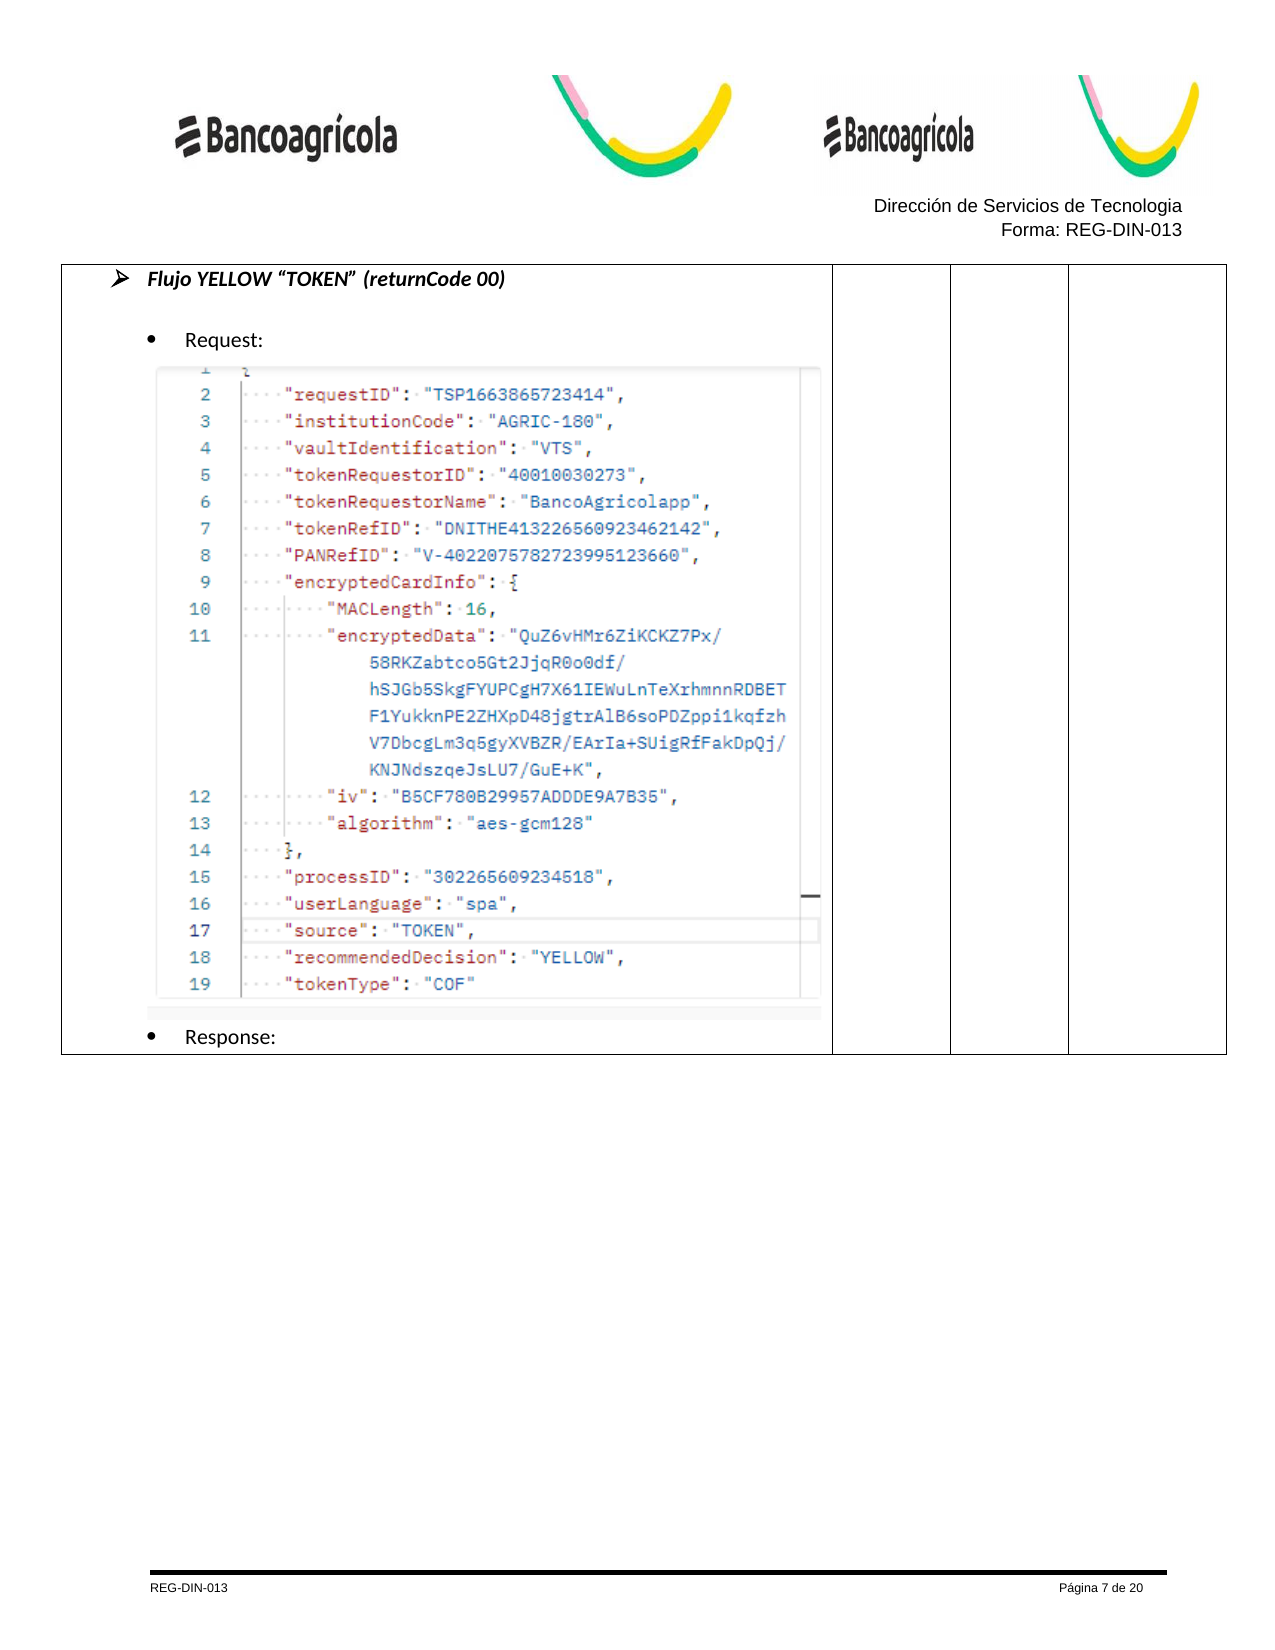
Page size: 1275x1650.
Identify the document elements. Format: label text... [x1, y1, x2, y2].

table_cell [1069, 265, 1226, 1054]
picture [147, 357, 822, 1020]
table_cell [951, 265, 1068, 1054]
picture [813, 75, 1214, 196]
table_cell [833, 265, 950, 1054]
picture [159, 75, 754, 196]
